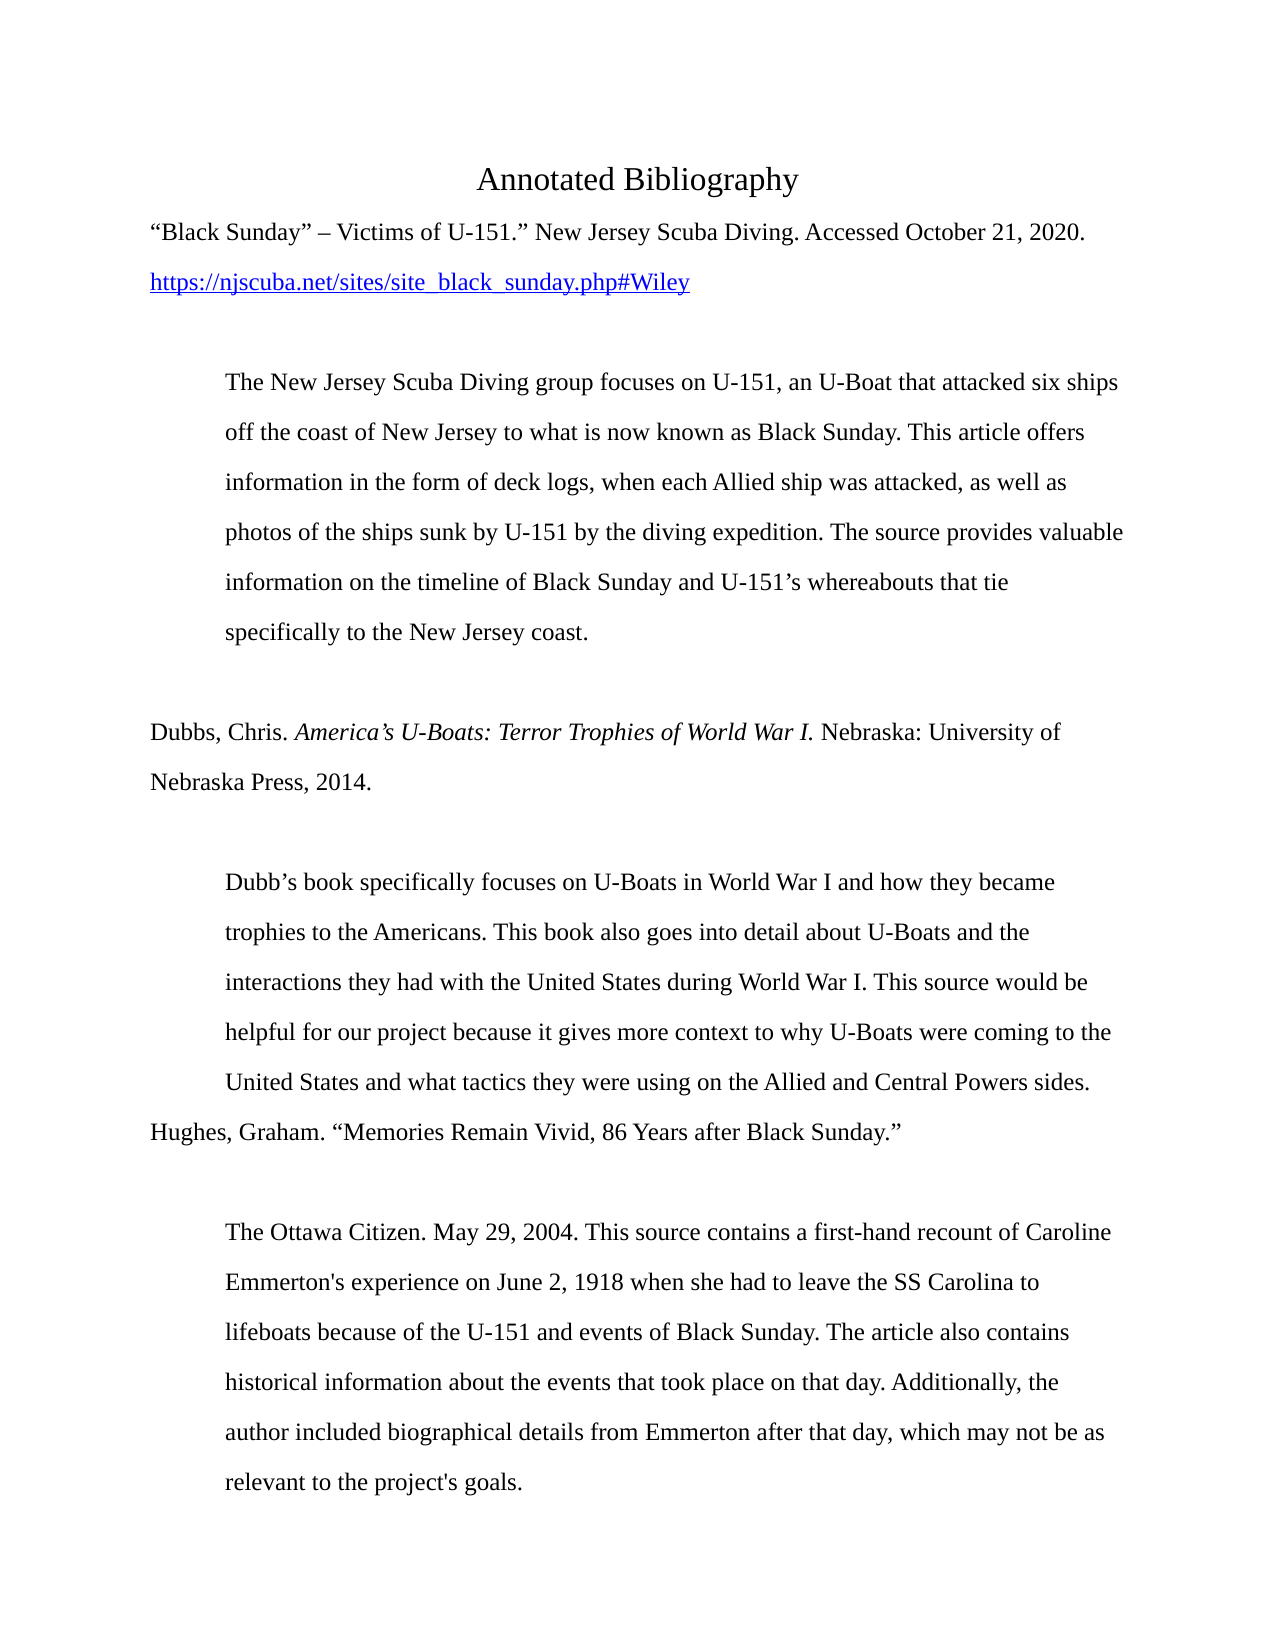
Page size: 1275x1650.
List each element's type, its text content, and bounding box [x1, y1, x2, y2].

text Dubb’s book specifically focuses on U-Boats in World War I and how they became trophies to the Americans. This book also goes into detail about U-Boats and the interactions they had with the United States during World War I. This source would be helpful for our project because it gives more context to why U-Boats were coming to the United States and what tactics they were using on the Allied and Central Powers sides. [150, 850, 1125, 1100]
text Annotated Bibliography [150, 150, 1125, 200]
text Hughes, Graham. “Memories Remain Vivid, 86 Years after Black Sunday.” [150, 1100, 1125, 1150]
text “Black Sunday” – Victims of U-151.” New Jersey Scuba Diving. Accessed October 21, 2020. https://njscuba.net/sites/site_black_sunday.php#Wiley [150, 200, 1125, 300]
text The New Jersey Scuba Diving group focuses on U-151, an U-Boat that attacked six ships off the coast of New Jersey to what is now known as Black Sunday. This article offers information in the form of deck logs, when each Allied ship was attacked, as well as photos of the ships sunk by U-151 by the diving expedition. The source provides valuable information on the timeline of Black Sunday and U-151’s whereabouts that tie specifically to the New Jersey coast. [150, 350, 1125, 650]
text The Ottawa Citizen. May 29, 2004. This source contains a first-hand recount of Caroline Emmerton's experience on June 2, 1918 when she had to leave the SS Carolina to lifeboats because of the U-151 and events of Black Sunday. The article also contains historical information about the events that took place on that day. Additionally, the author included biographical details from Emmerton after that day, which may not be as relevant to the project's goals. [150, 1200, 1125, 1500]
text Dubbs, Chris. America’s U-Boats: Terror Trophies of World War I. Nebraska: University of Nebraska Press, 2014. [150, 700, 1125, 800]
